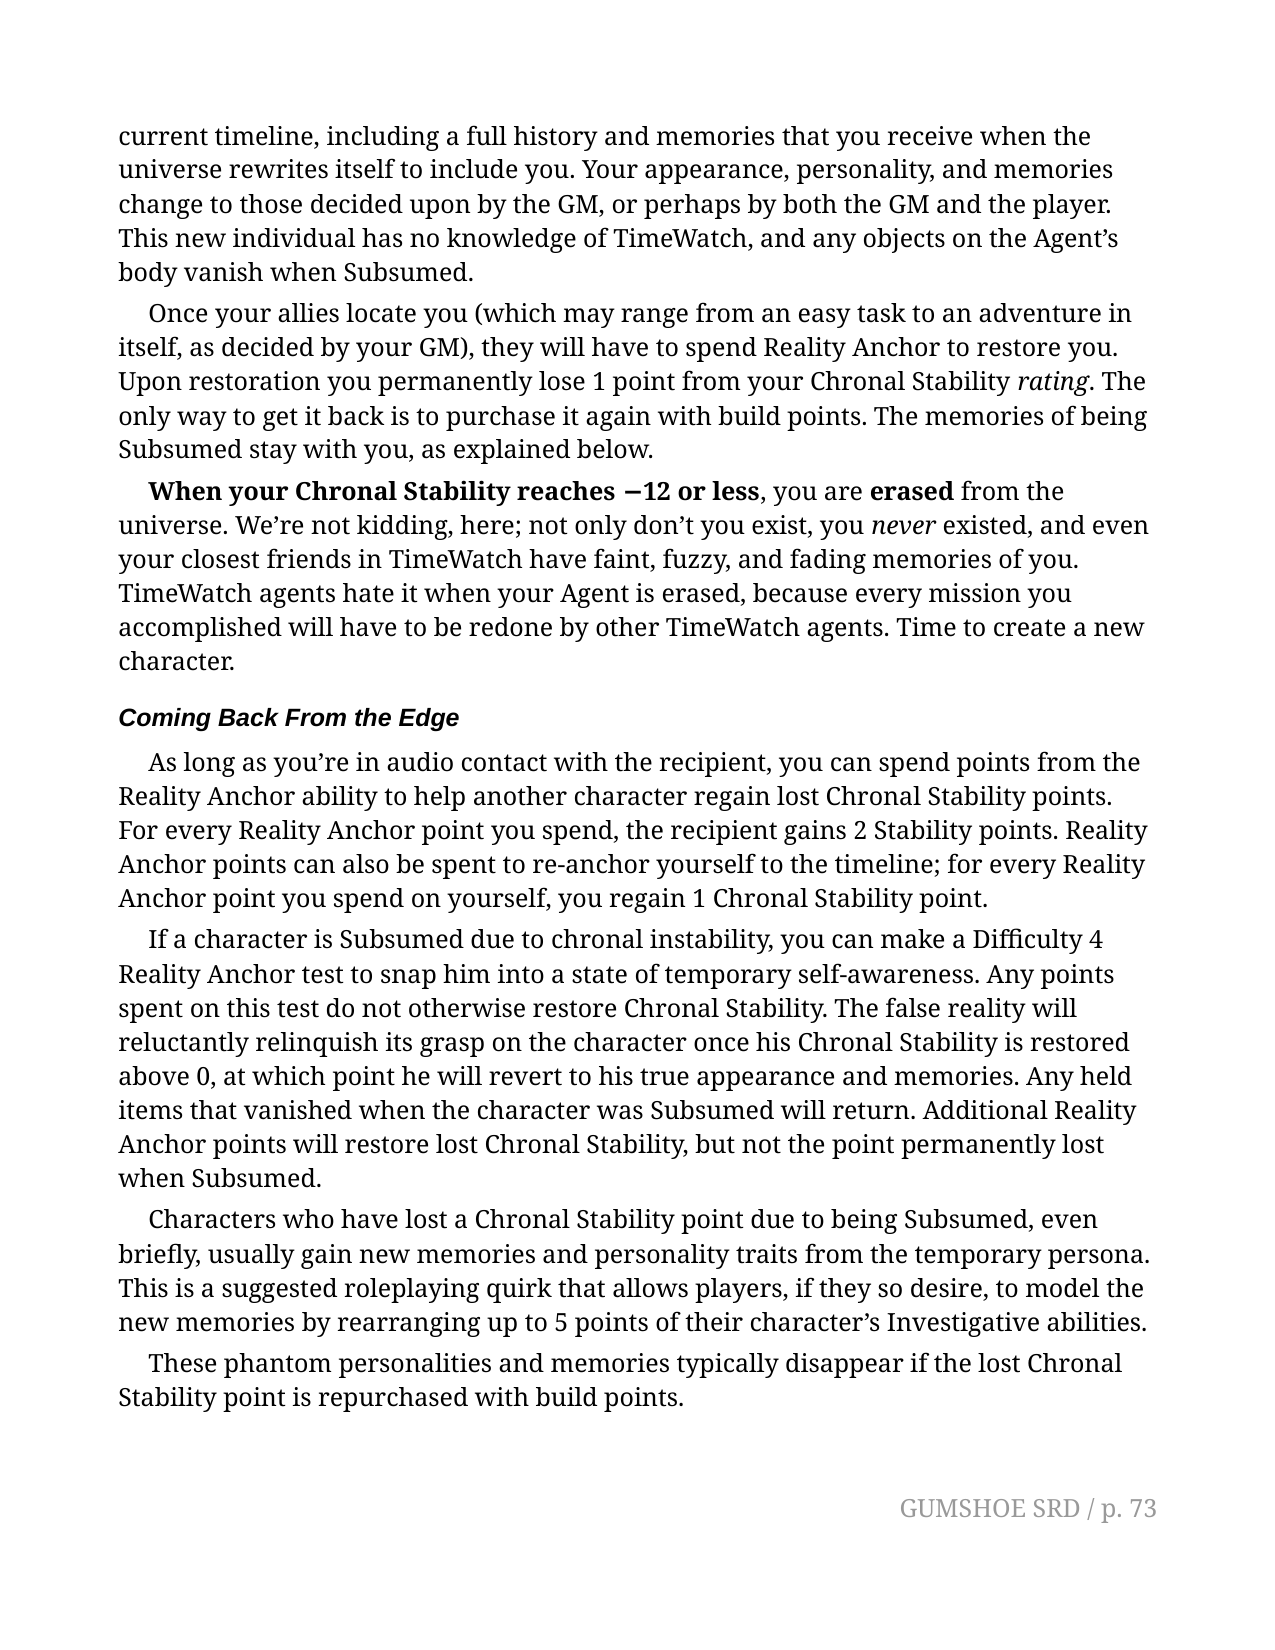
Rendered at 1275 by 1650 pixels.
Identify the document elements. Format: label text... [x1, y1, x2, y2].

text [118, 118, 1157, 288]
text These phantom personalities and memories typically disappear if the lost Chronal Stability point is repurchased with build points. [118, 1346, 1157, 1414]
text As long as you’re in audio contact with the recipient, you can spend points from the Reality Anchor ability to help another character regain lost Chronal Stability points. For every Reality Anchor point you spend, the recipient gains 2 Stability points. Reality Anchor points can also be spent to re-anchor yourself to the timeline; for every Reality Anchor point you spend on yourself, you regain 1 Chronal Stability point. [118, 744, 1157, 915]
text When your Chronal Stability reaches −12 or less, you are erased from the universe. We’re not kidding, here; not only don’t you exist, you never existed, and even your closest friends in TimeWatch have faint, fuzzy, and fading memories of you. TimeWatch agents hate it when your Agent is erased, because every mission you accomplished will have to be redone by other TimeWatch agents. Time to create a new character. [118, 474, 1157, 678]
text Once your allies locate you (which may range from an easy task to an adventure in itself, as decided by your GM), they will have to spend Reality Anchor to restore you. Upon restoration you permanently lose 1 point from your Chronal Stability rating. The only way to get it back is to purchase it again with build points. The memories of being Subsumed stay with you, as explained below. [118, 296, 1157, 466]
subtitle Coming Back From the Edge [118, 703, 1157, 732]
text Characters who have lost a Chronal Stability point due to being Subsumed, even briefly, usually gain new memories and personality traits from the temporary persona. This is a suggested roleplaying quirk that allows players, if they so desire, to model the new memories by rearranging up to 5 points of their character’s Investigative abilities. [118, 1202, 1157, 1338]
text If a character is Subsumed due to chronal instability, you can make a Difficulty 4 Reality Anchor test to snap him into a state of temporary self-awareness. Any points spent on this test do not otherwise restore Chronal Stability. The false reality will reluctantly relinquish its grasp on the character once his Chronal Stability is restored above 0, at which point he will revert to his true appearance and memories. Any held items that vanished when the character was Subsumed will return. Additional Reality Anchor points will restore lost Chronal Stability, but not the point permanently lost when Subsumed. [118, 922, 1157, 1195]
